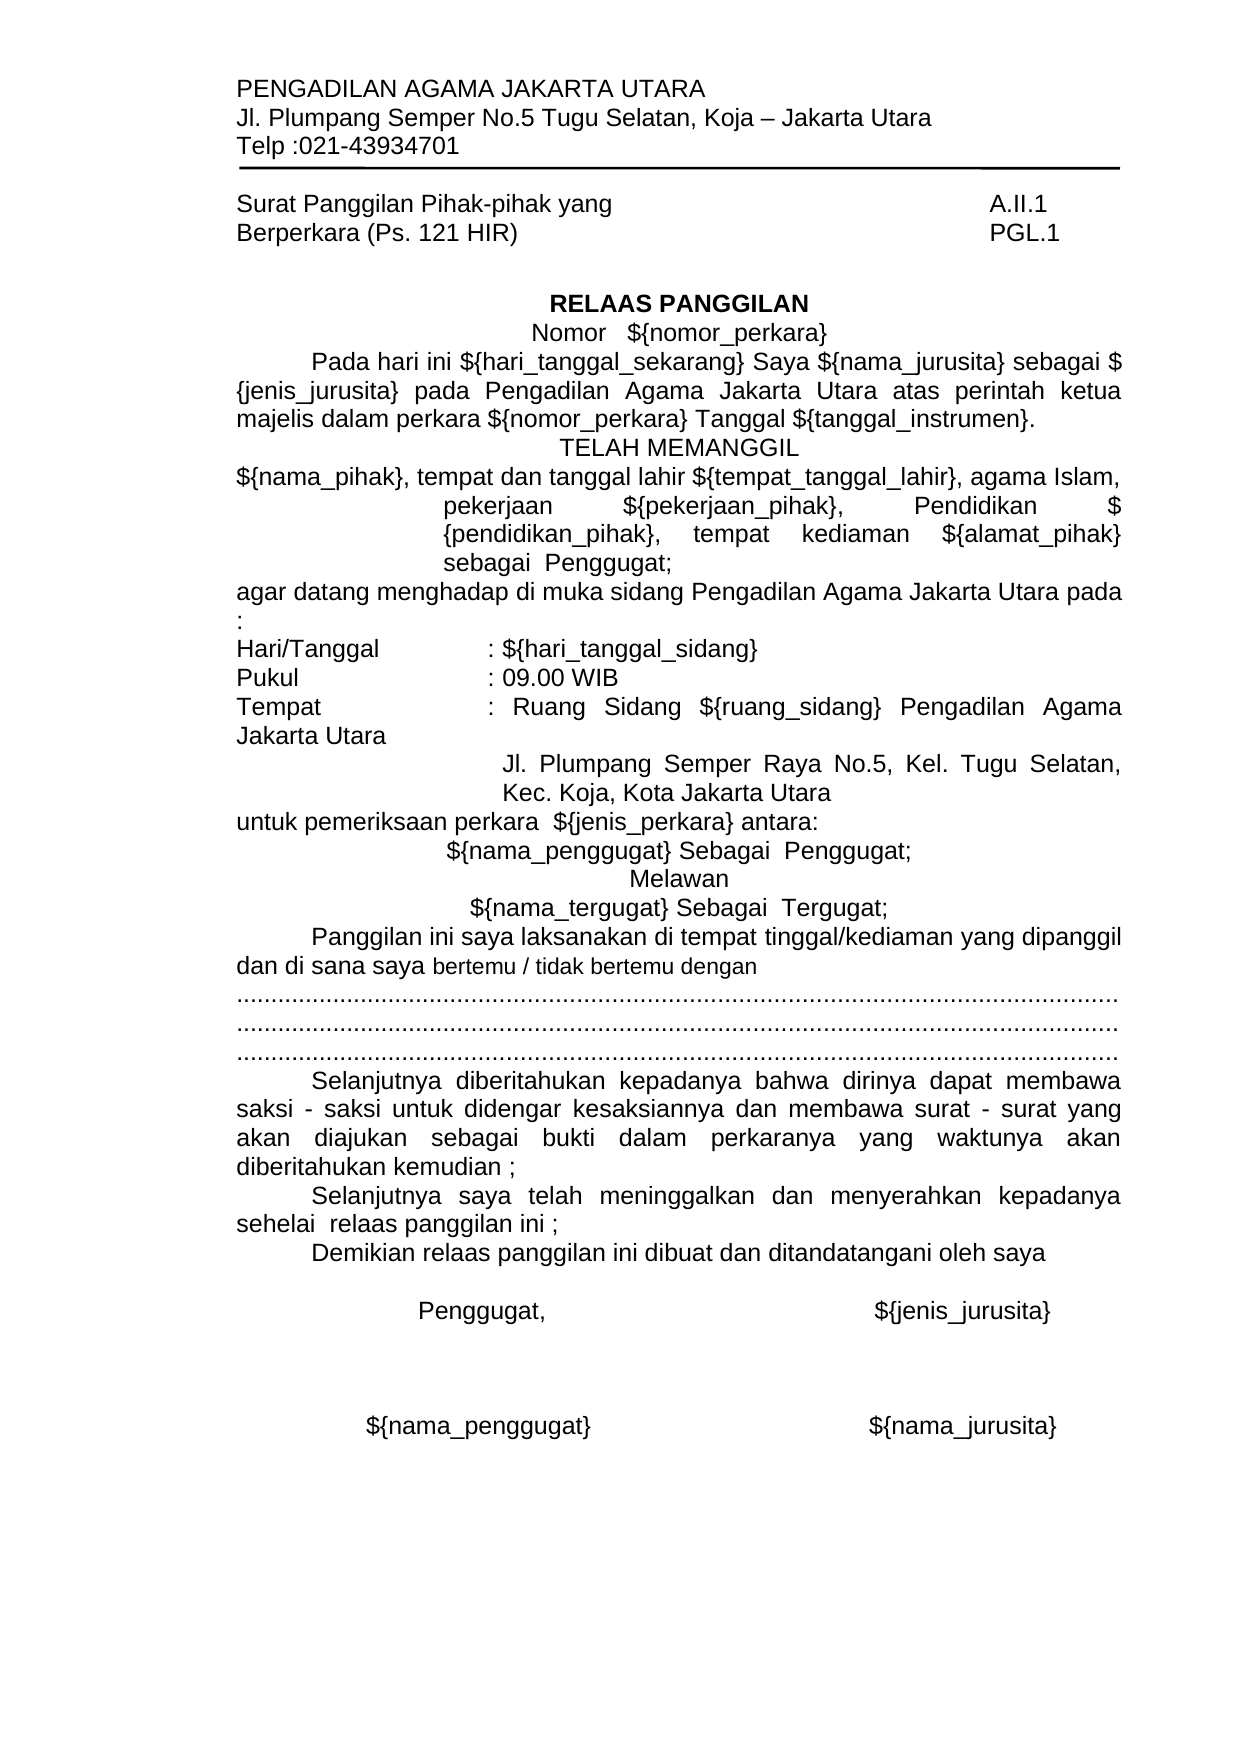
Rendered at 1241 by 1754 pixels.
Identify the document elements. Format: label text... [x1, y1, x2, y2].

text Pukul : 09.00 WIB [236, 663, 1122, 692]
text Selanjutnya saya telah meninggalkan dan menyerahkan kepadanya sehelai relaas panggilan ini ; [236, 1181, 1122, 1238]
text Melawan [236, 864, 1122, 893]
text Pada hari ini ${hari_tanggal_sekarang} Saya ${nama_jurusita} sebagai ${jenis_jurusita} pada Pengadilan Agama Jakarta Utara atas perintah ketua majelis dalam perkara ${nomor_perkara} Tanggal ${tanggal_instrumen}. [236, 347, 1122, 433]
text ${nama_tergugat} Sebagai Tergugat; [236, 893, 1122, 922]
text ${nama_pihak}, tempat dan tanggal lahir ${tempat_tanggal_lahir}, agama Islam, pekerjaan ${pekerjaan_pihak}, Pendidikan ${pendidikan_pihak}, tempat kediaman ${alamat_pihak} sebagai Penggugat; [236, 462, 1122, 577]
text untuk pemeriksaan perkara ${jenis_perkara} antara: [236, 807, 1122, 836]
text agar datang menghadap di muka sidang Pengadilan Agama Jakarta Utara pada : [236, 577, 1122, 634]
text TELAH MEMANGGIL [236, 433, 1122, 462]
text Jl. Plumpang Semper Raya No.5, Kel. Tugu Selatan, Kec. Koja, Kota Jakarta Utara [502, 749, 1122, 807]
text Tempat : Ruang Sidang ${ruang_sidang} Pengadilan Agama Jakarta Utara [236, 692, 1122, 749]
text Hari/Tanggal : ${hari_tanggal_sidang} [236, 634, 1122, 663]
text Selanjutnya diberitahukan kepadanya bahwa dirinya dapat membawa saksi - saksi untuk didengar kesaksiannya dan membawa surat - surat yang akan diajukan sebagai bukti dalam perkaranya yang waktunya akan diberitahukan kemudian ; [236, 1066, 1122, 1181]
table_header ${jenis_jurusita} «0146».«0149» ${nama_jurusita} [721, 1296, 1205, 1482]
text ${nama_penggugat} Sebagai Penggugat; [236, 836, 1122, 864]
text Nomor ${nomor_perkara} [236, 318, 1122, 347]
text Demikian relaas panggilan ini dibuat dan ditandatangani oleh saya [236, 1238, 1122, 1267]
table_header Penggugat, ${nama_penggugat} [236, 1296, 721, 1482]
text Panggilan ini saya laksanakan di tempat tinggal/kediaman yang dipanggil dan di sana saya bertemu / tidak bertemu dengan [236, 922, 1122, 979]
text RELAAS PANGGILAN [236, 289, 1122, 318]
